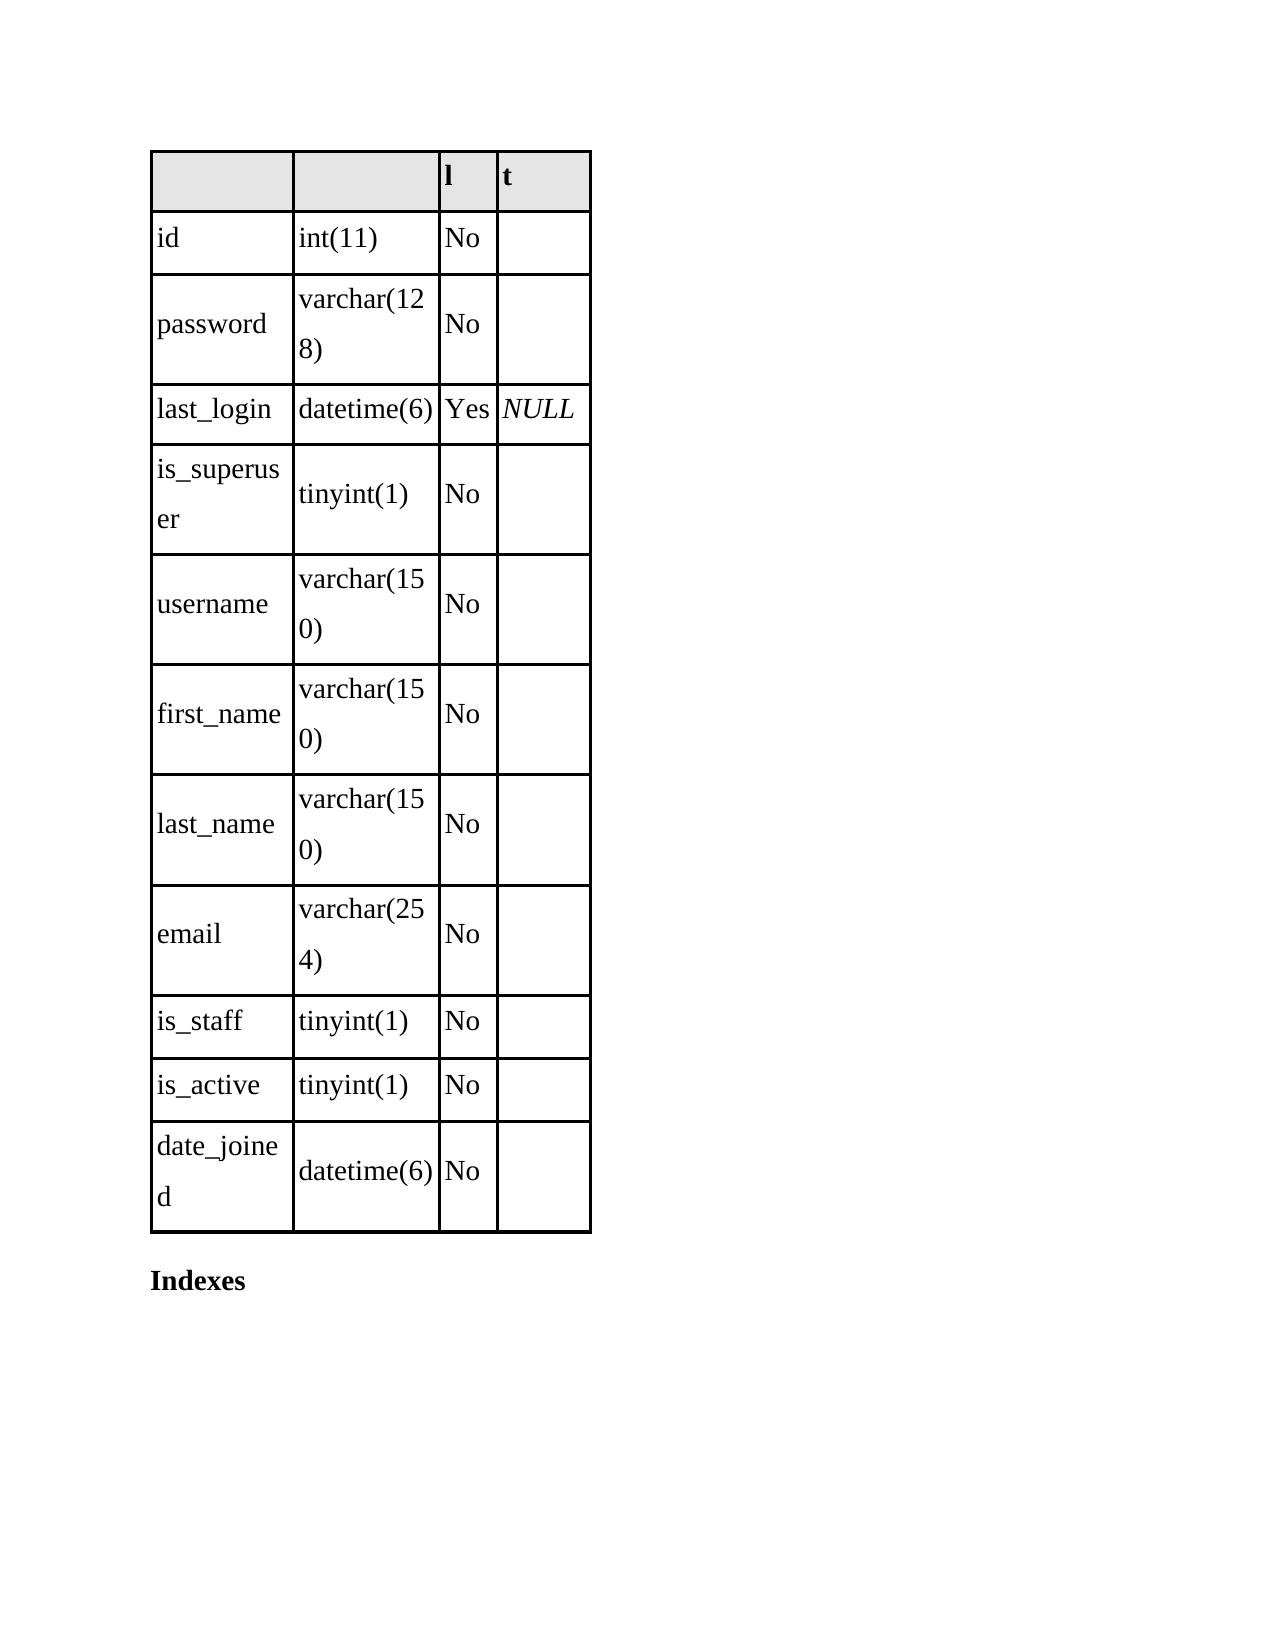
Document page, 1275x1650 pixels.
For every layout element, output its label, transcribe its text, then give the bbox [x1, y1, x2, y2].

table_cell No [441, 446, 496, 553]
table_cell [499, 1060, 589, 1120]
table_cell No [441, 556, 496, 663]
table_cell varchar(254) [295, 887, 438, 993]
table_cell first_name [153, 666, 292, 773]
table_cell No [441, 276, 496, 383]
text Indexes [150, 1263, 1125, 1296]
table_cell No [441, 666, 496, 773]
table_cell last_login [153, 386, 292, 443]
table_cell [499, 276, 589, 383]
table_cell [499, 213, 589, 273]
table_cell date_joined [153, 1123, 292, 1230]
table_cell No [441, 213, 496, 273]
table_cell No [441, 1060, 496, 1120]
table_cell No [441, 1123, 496, 1230]
table_cell tinyint(1) [295, 446, 438, 553]
table_cell [499, 556, 589, 663]
table_cell datetime(6) [295, 386, 438, 443]
table_cell last_name [153, 776, 292, 883]
table_cell varchar(150) [295, 556, 438, 663]
table_header Default [499, 153, 589, 210]
table_cell email [153, 887, 292, 993]
table_cell [499, 666, 589, 773]
table_cell datetime(6) [295, 1123, 438, 1230]
table_cell tinyint(1) [295, 997, 438, 1057]
table_cell No [441, 776, 496, 883]
table_cell [499, 446, 589, 553]
table_cell No [441, 997, 496, 1057]
table_cell password [153, 276, 292, 383]
table_cell varchar(150) [295, 776, 438, 883]
table_header Type [295, 153, 438, 210]
table_cell [499, 997, 589, 1057]
table_cell No [441, 887, 496, 993]
table_cell [499, 887, 589, 993]
table_header Null [441, 153, 496, 210]
table_cell int(11) [295, 213, 438, 273]
table_cell varchar(150) [295, 666, 438, 773]
table_cell id [153, 213, 292, 273]
table_cell is_staff [153, 997, 292, 1057]
table_cell [499, 1123, 589, 1230]
table_cell Yes [441, 386, 496, 443]
table_cell NULL [499, 386, 589, 443]
table_cell is_superuser [153, 446, 292, 553]
table_cell username [153, 556, 292, 663]
table_cell [499, 776, 589, 883]
table_header Column [153, 153, 292, 210]
table_cell varchar(128) [295, 276, 438, 383]
table_cell is_active [153, 1060, 292, 1120]
table_cell tinyint(1) [295, 1060, 438, 1120]
